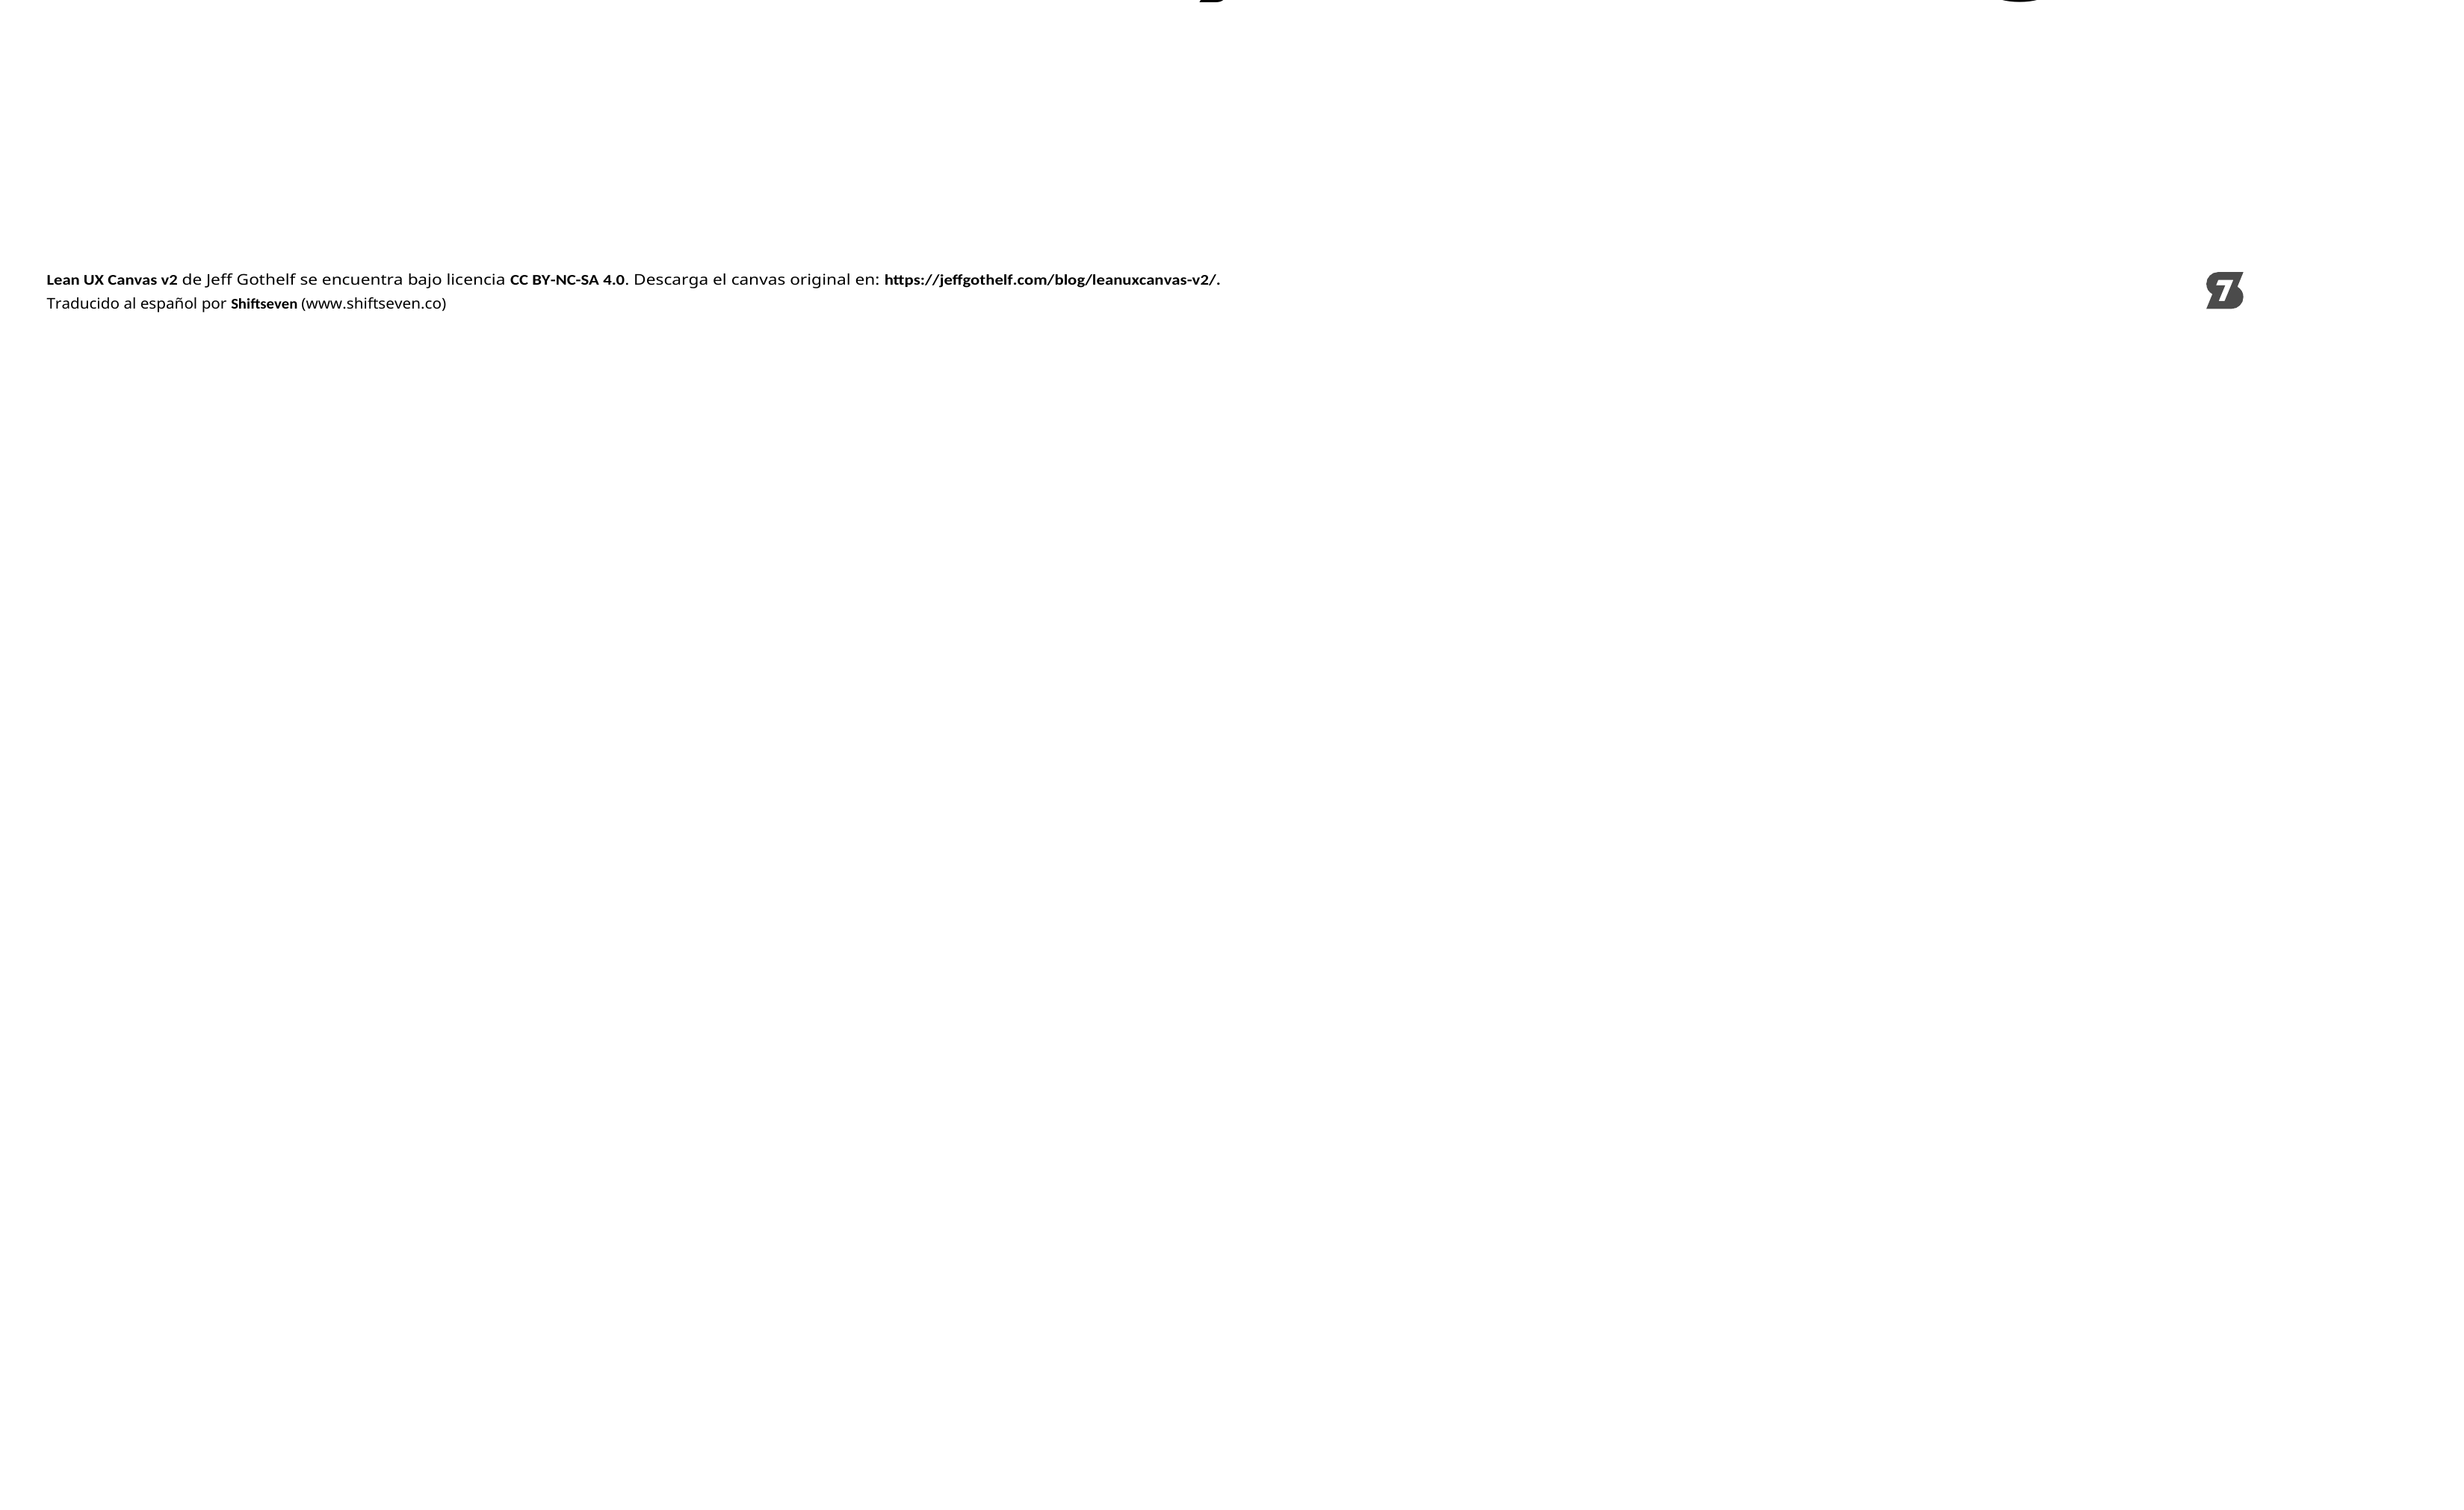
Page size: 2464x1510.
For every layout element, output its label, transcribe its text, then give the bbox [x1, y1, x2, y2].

text Traducido al español por Shiftseven (www.shiftseven.co) [46, 294, 2377, 314]
text Lean UX Canvas v2 de Jeff Gothelf se encuentra bajo licencia CC BY-NC-SA 4.0. Descarga el canvas original en: https://jeffgothelf.com/blog/leanuxcanvas-v2/. [46, 269, 2377, 289]
